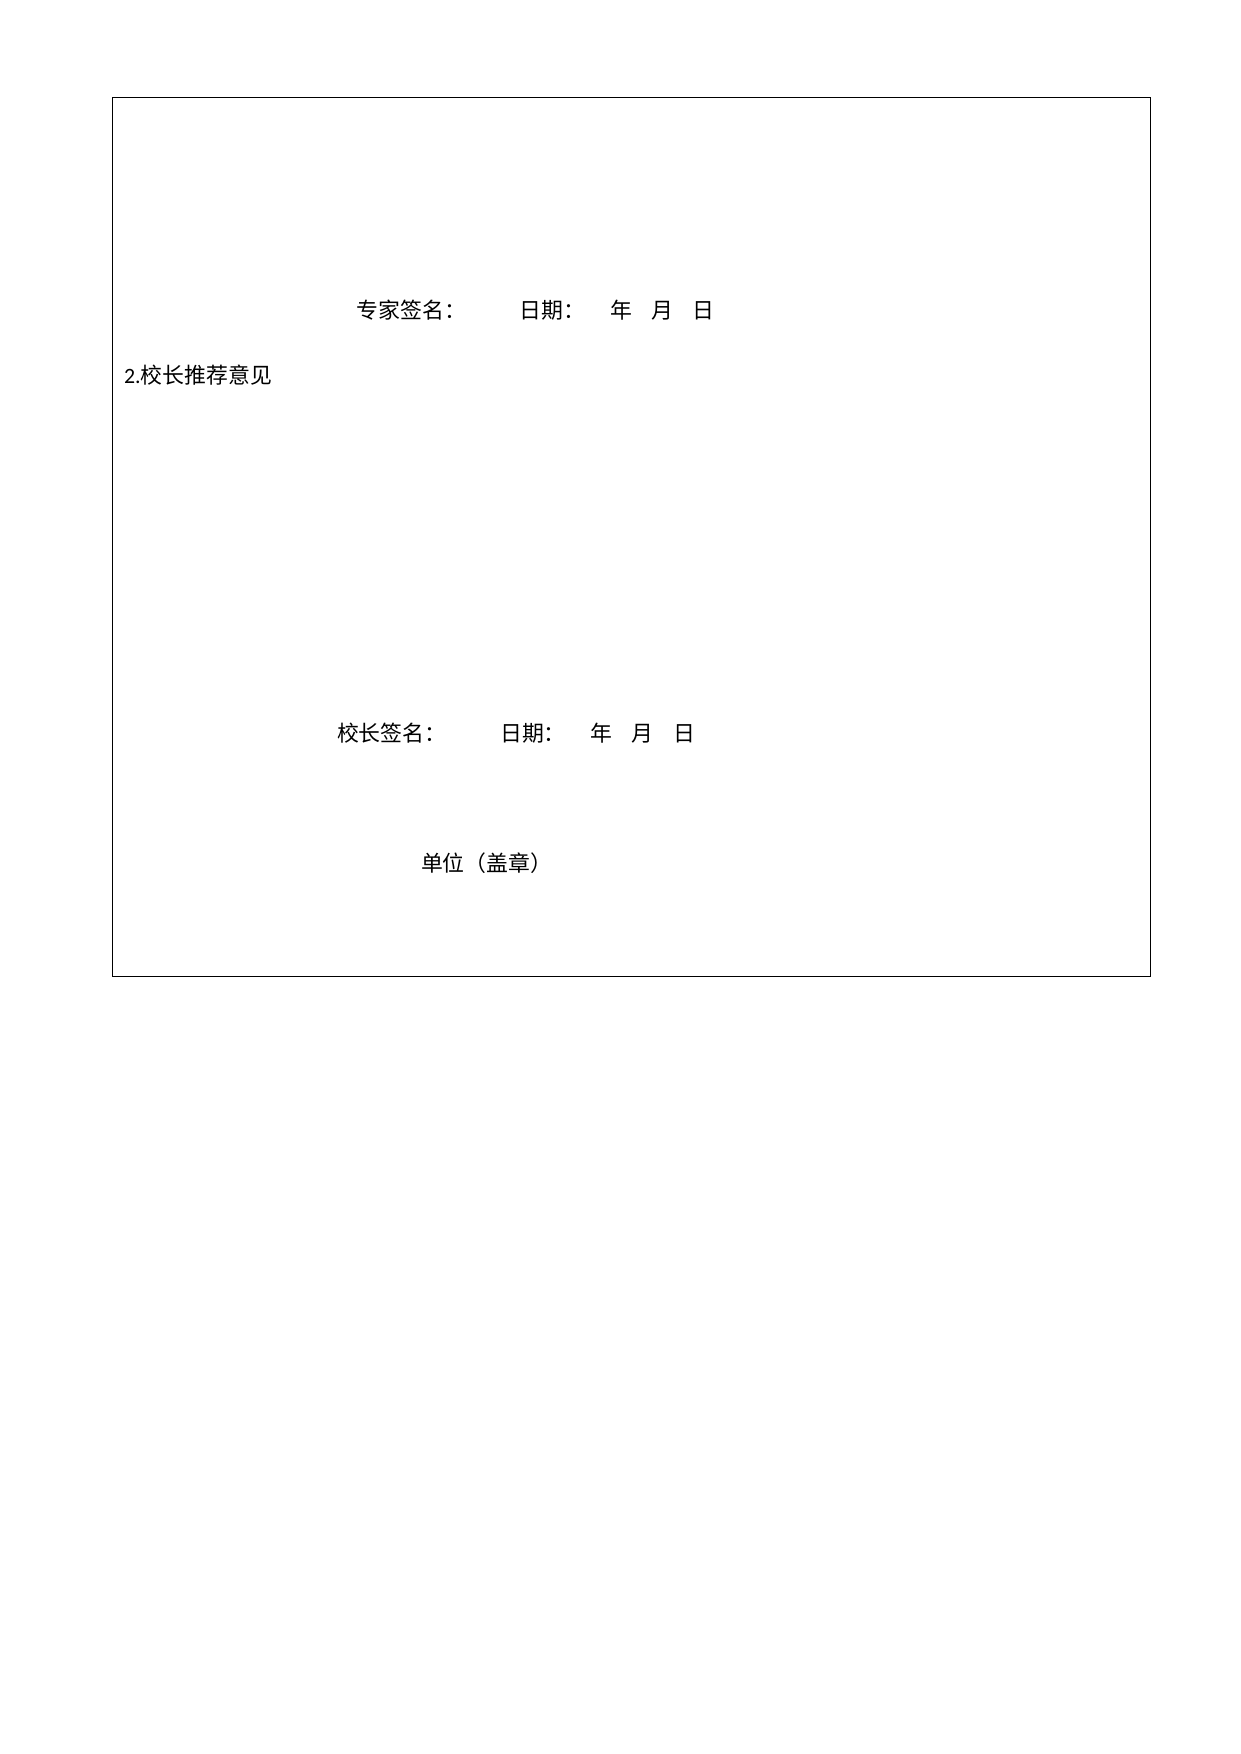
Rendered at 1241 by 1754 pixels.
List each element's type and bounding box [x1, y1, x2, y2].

table_header [113, 98, 1150, 976]
